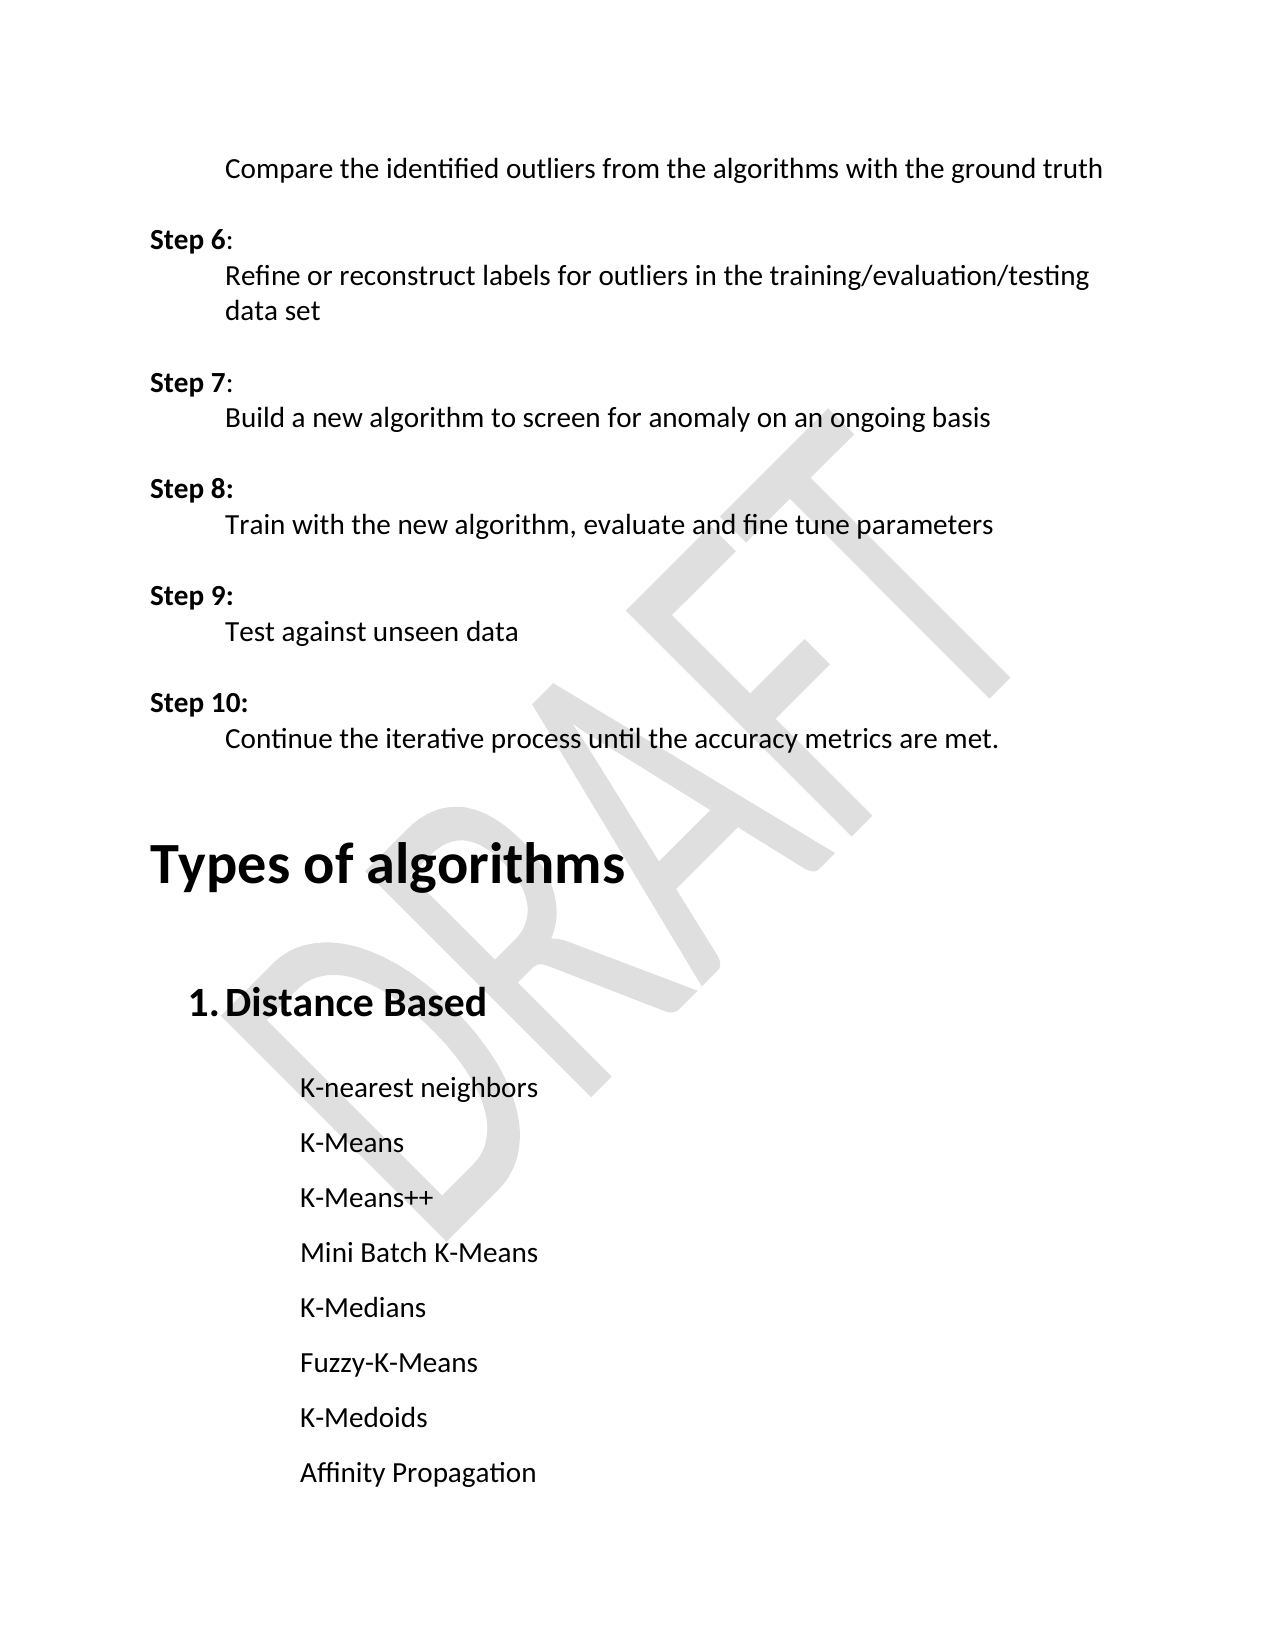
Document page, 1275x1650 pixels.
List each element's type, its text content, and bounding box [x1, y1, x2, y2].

text Step 9: [150, 577, 1125, 613]
text Mini Batch K-Means [225, 1234, 1125, 1270]
text Test against unseen data [150, 613, 1125, 649]
text Fuzzy-K-Means [225, 1344, 1125, 1380]
text K-Means [225, 1124, 1125, 1159]
text Continue the iterative process until the accuracy metrics are met. [150, 720, 1125, 756]
text Step 6: [150, 221, 1125, 257]
text Compare the identified outliers from the algorithms with the ground truth [150, 150, 1125, 186]
text K-Medoids [225, 1399, 1125, 1435]
text Step 10: [150, 684, 1125, 720]
list K-nearest neighbors [225, 1069, 1125, 1104]
text Build a new algorithm to screen for anomaly on an ongoing basis [150, 399, 1125, 435]
text Affinity Propagation [225, 1454, 1125, 1490]
text K-Means++ [225, 1179, 1125, 1215]
text K-Medians [225, 1289, 1125, 1325]
text Refine or reconstruct labels for outliers in the training/evaluation/testing data set [225, 257, 1125, 328]
text Types of algorithms [150, 827, 1125, 898]
list Distance Based [187, 976, 1125, 1026]
text Train with the new algorithm, evaluate and fine tune parameters [150, 506, 1125, 542]
text Step 7: [150, 364, 1125, 399]
text Step 8: [150, 471, 1125, 506]
